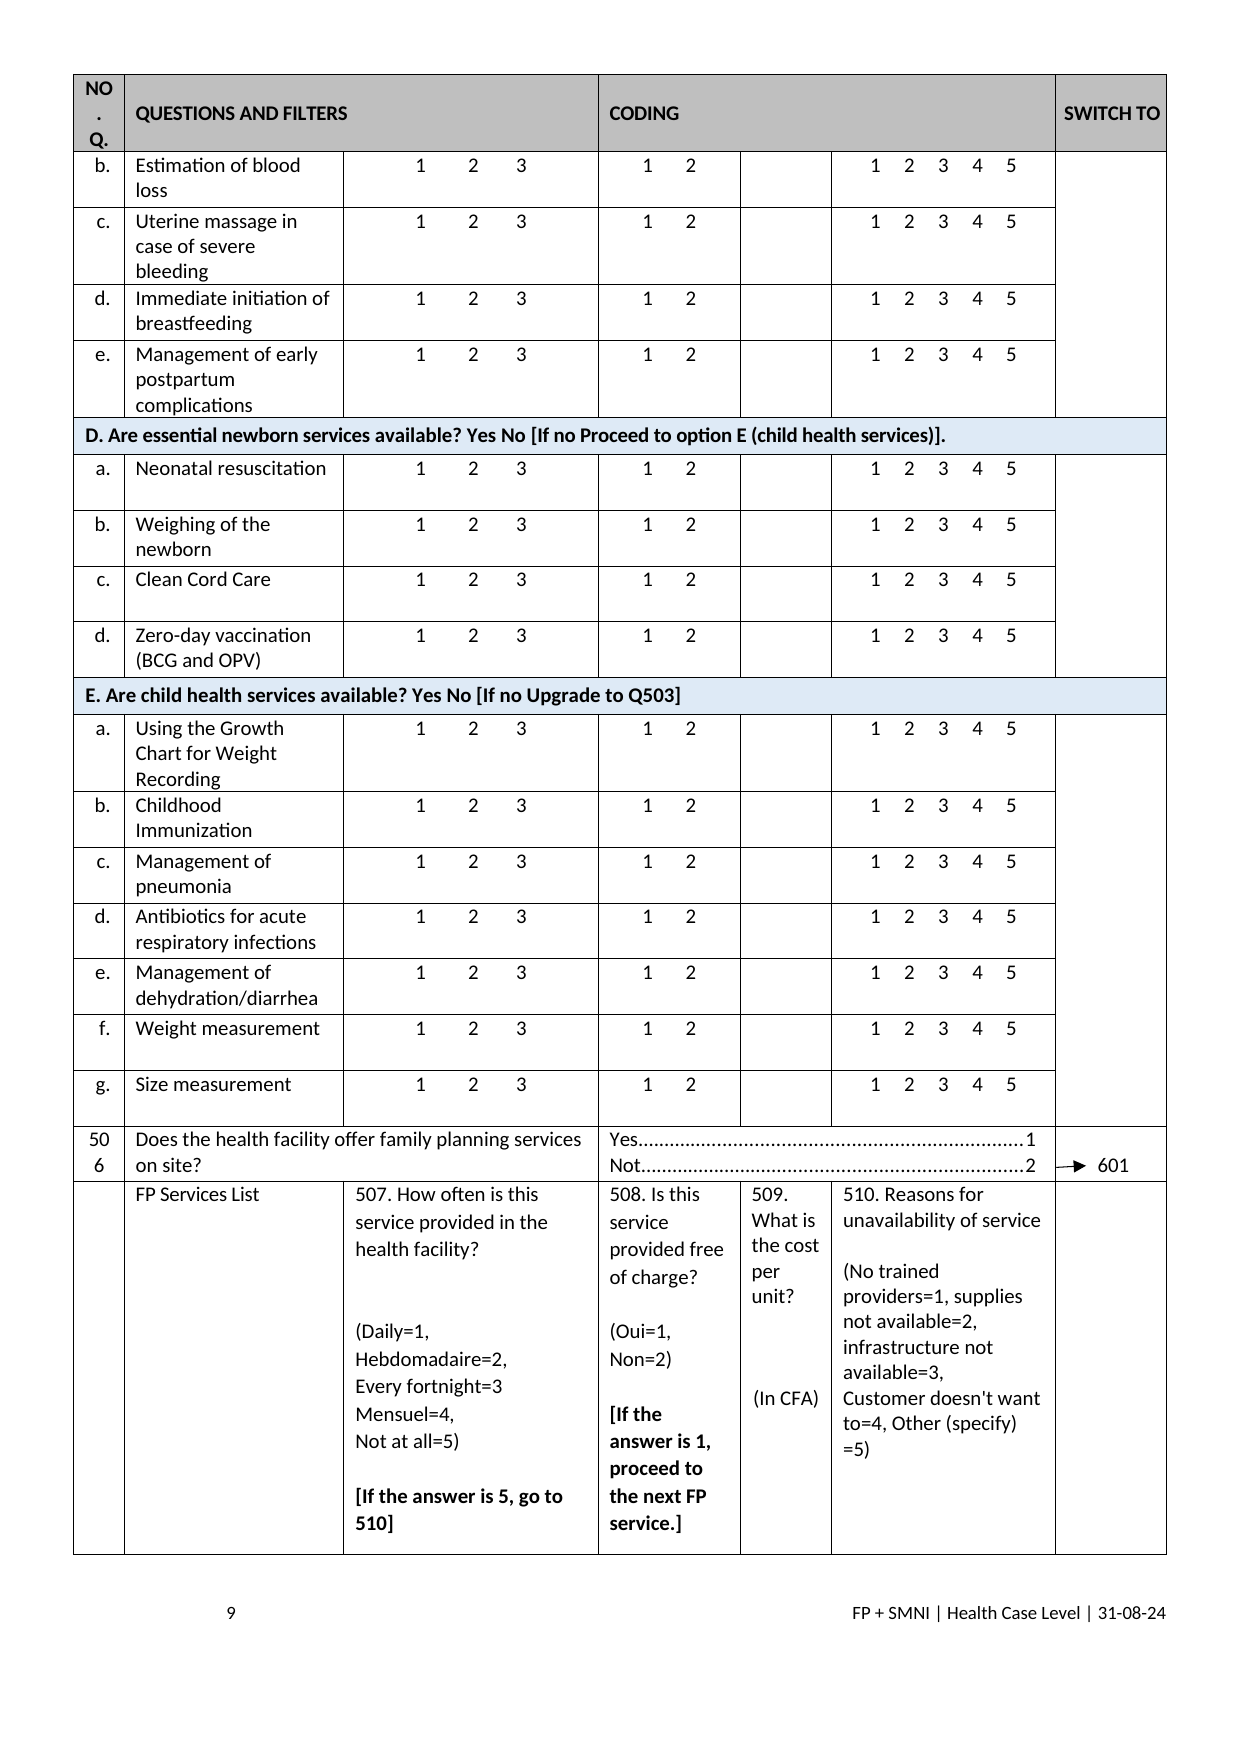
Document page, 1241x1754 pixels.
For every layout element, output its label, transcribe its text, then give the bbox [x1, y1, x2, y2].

table_cell 1 2 [599, 1071, 740, 1126]
table_cell [741, 455, 831, 510]
table_cell [74, 455, 124, 510]
table_cell [74, 1015, 124, 1070]
table_cell 1 2 3 [344, 511, 598, 566]
table_cell D. Are essential newborn services available? Yes No [If no Proceed to option E (child health services)]. [74, 418, 1166, 454]
table_cell 1 2 3 [344, 341, 598, 417]
table_cell Weight measurement [125, 1015, 343, 1070]
table_cell 508. Is this service provided free of charge? (Oui=1, Non=2) [If the answer is 1, proceed to the next FP service.] [599, 1182, 740, 1554]
table_cell Estimation of blood loss [125, 152, 343, 207]
table_cell [741, 959, 831, 1014]
table_cell [74, 715, 124, 791]
table_cell 1 2 [599, 152, 740, 207]
table_cell 1 2 3 [344, 285, 598, 340]
table_cell 1 2 3 4 5 [832, 1071, 1055, 1126]
table_cell Childhood Immunization [125, 792, 343, 847]
table_cell [741, 208, 831, 284]
table_cell 1 2 3 4 5 [832, 622, 1055, 677]
table_cell 1 2 3 [344, 455, 598, 510]
table_cell 1 2 3 [344, 622, 598, 677]
table_cell [74, 622, 124, 677]
table_cell 1 2 [599, 848, 740, 903]
table_cell 1 2 3 [344, 715, 598, 791]
table_cell 1 2 [599, 285, 740, 340]
table_cell 506 [74, 1127, 124, 1181]
table_cell [741, 1015, 831, 1070]
table_cell 1 2 3 4 5 [832, 715, 1055, 791]
table_cell Uterine massage in case of severe bleeding [125, 208, 343, 284]
table_cell [74, 208, 124, 284]
table_cell [74, 152, 124, 207]
table_cell Weighing of the newborn [125, 511, 343, 566]
table_cell 1 2 3 4 5 [832, 1015, 1055, 1070]
table_cell [74, 511, 124, 566]
table_cell 1 2 [599, 904, 740, 958]
table_cell 510. Reasons for unavailability of service (No trained providers=1, supplies not available=2, infrastructure not available=3, Customer doesn't want to=4, Other (specify) =5) [832, 1182, 1055, 1554]
table_cell 1 2 3 [344, 208, 598, 284]
table_cell 1 2 3 4 5 [832, 792, 1055, 847]
table_cell 1 2 [599, 715, 740, 791]
table_cell Antibiotics for acute respiratory infections [125, 904, 343, 958]
table_cell 1 2 3 4 5 [832, 904, 1055, 958]
table_cell 601 [1056, 1127, 1166, 1181]
table_cell Management of dehydration/diarrhea [125, 959, 343, 1014]
table_cell 1 2 [599, 959, 740, 1014]
table_cell 1 2 3 4 5 [832, 848, 1055, 903]
table_cell 1 2 [599, 455, 740, 510]
table_cell [1056, 455, 1166, 677]
table_cell [741, 715, 831, 791]
table_cell [74, 848, 124, 903]
table_cell 1 2 3 4 5 [832, 285, 1055, 340]
table_cell [741, 904, 831, 958]
table_cell 1 2 3 4 5 [832, 511, 1055, 566]
table_cell Using the Growth Chart for Weight Recording [125, 715, 343, 791]
table_cell 1 2 3 [344, 567, 598, 621]
table_cell [741, 848, 831, 903]
table_cell 1 2 [599, 208, 740, 284]
table_cell 1 2 3 4 5 [832, 341, 1055, 417]
table_cell 1 2 3 [344, 792, 598, 847]
table_cell 507. How often is this service provided in the health facility? (Daily=1, Hebdomadaire=2, Every fortnight=3 Mensuel=4, Not at all=5) [If the answer is 5, go to 510] [344, 1182, 598, 1554]
table_cell [741, 567, 831, 621]
table_cell [74, 1182, 124, 1554]
table_cell 1 2 [599, 567, 740, 621]
table_cell Management of early postpartum complications [125, 341, 343, 417]
table_cell [74, 959, 124, 1014]
table_header NO. Q. [74, 75, 124, 151]
table_cell 1 2 3 [344, 1071, 598, 1126]
table_cell [741, 341, 831, 417]
table_cell 1 2 3 4 5 [832, 208, 1055, 284]
table_cell [74, 285, 124, 340]
table_cell Management of pneumonia [125, 848, 343, 903]
table_cell 1 2 [599, 341, 740, 417]
table_cell Yes 1 Not 2 [599, 1127, 1055, 1181]
table_cell 1 2 3 [344, 848, 598, 903]
table_header QUESTIONS AND FILTERS [125, 75, 598, 151]
table_header SWITCH TO [1056, 75, 1166, 151]
table_cell 509. What is the cost per unit? (In CFA) [741, 1182, 831, 1554]
table_cell FP Services List [125, 1182, 343, 1554]
table_cell [74, 904, 124, 958]
table_cell 1 2 3 [344, 904, 598, 958]
table_cell [74, 792, 124, 847]
table_cell 1 2 3 4 5 [832, 567, 1055, 621]
table_cell [1056, 1182, 1166, 1554]
table_cell [1056, 715, 1166, 1126]
table_cell Neonatal resuscitation [125, 455, 343, 510]
table_cell 1 2 3 4 5 [832, 152, 1055, 207]
table_cell [741, 511, 831, 566]
table_cell [74, 1071, 124, 1126]
table_cell 1 2 3 4 5 [832, 959, 1055, 1014]
table_cell 1 2 [599, 622, 740, 677]
table_cell Size measurement [125, 1071, 343, 1126]
table_cell [741, 1071, 831, 1126]
table_cell 1 2 [599, 792, 740, 847]
table_cell E. Are child health services available? Yes No [If no Upgrade to Q503] [74, 678, 1166, 714]
table_cell [1056, 152, 1166, 417]
table_cell [741, 622, 831, 677]
table_cell 1 2 3 [344, 152, 598, 207]
table_cell 1 2 [599, 1015, 740, 1070]
table_header CODING [599, 75, 1055, 151]
table_cell 1 2 3 [344, 959, 598, 1014]
table_cell Does the health facility offer family planning services on site? [125, 1127, 598, 1181]
table_cell 1 2 3 4 5 [832, 455, 1055, 510]
table_cell [741, 152, 831, 207]
table_cell [74, 567, 124, 621]
table_cell [741, 285, 831, 340]
table_cell 1 2 [599, 511, 740, 566]
table_cell Zero-day vaccination (BCG and OPV) [125, 622, 343, 677]
table_cell [74, 341, 124, 417]
table_cell 1 2 3 [344, 1015, 598, 1070]
table_cell [741, 792, 831, 847]
table_cell Immediate initiation of breastfeeding [125, 285, 343, 340]
table_cell Clean Cord Care [125, 567, 343, 621]
